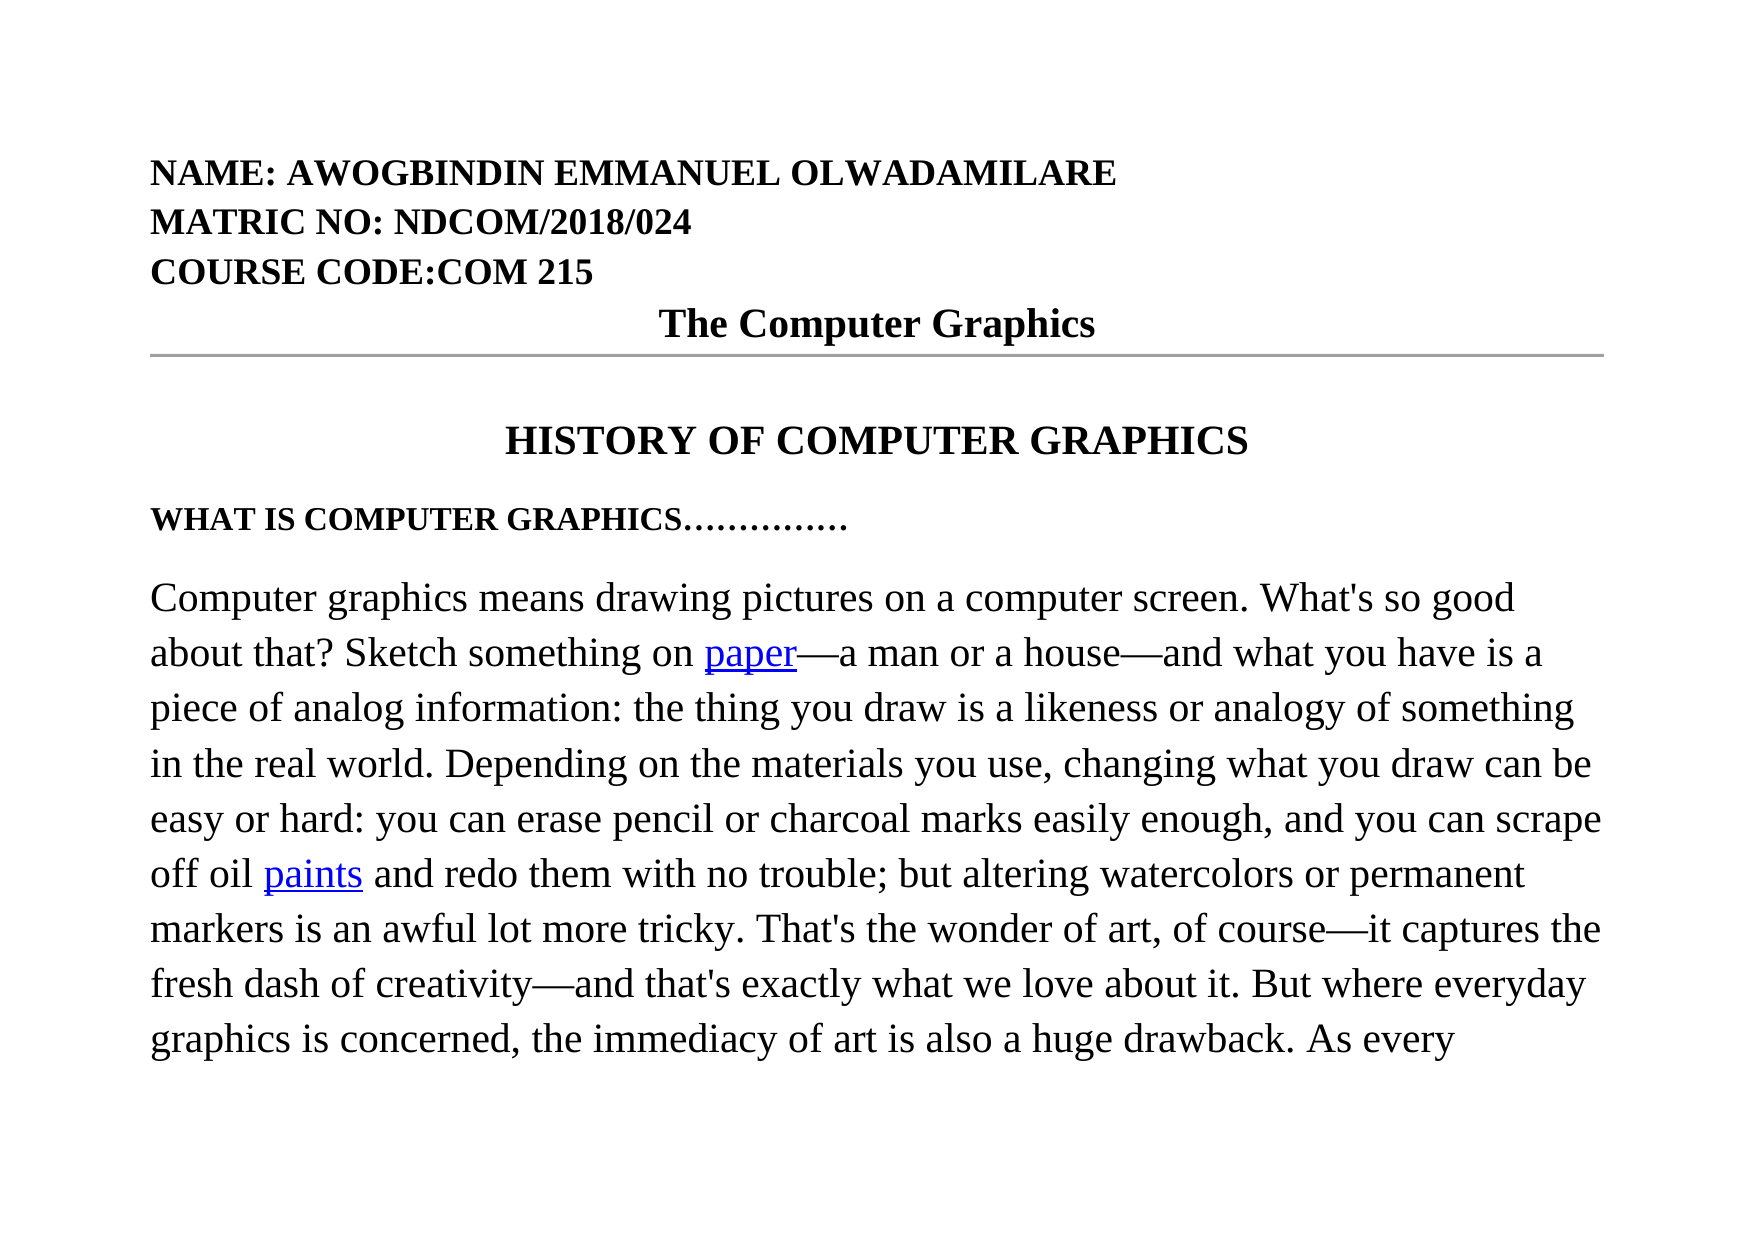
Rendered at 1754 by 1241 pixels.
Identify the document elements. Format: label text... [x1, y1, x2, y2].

text HISTORY OF COMPUTER GRAPHICS [150, 415, 1604, 463]
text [150, 573, 1604, 1061]
text COURSE CODE:COM 215 [150, 249, 1604, 292]
text MATRIC NO: NDCOM/2018/024 [150, 199, 1604, 243]
text NAME: AWOGBINDIN EMMANUEL OLWADAMILARE [150, 150, 1604, 193]
text WHAT IS COMPUTER GRAPHICS…………… [150, 499, 1604, 538]
text The Computer Graphics [150, 299, 1604, 347]
